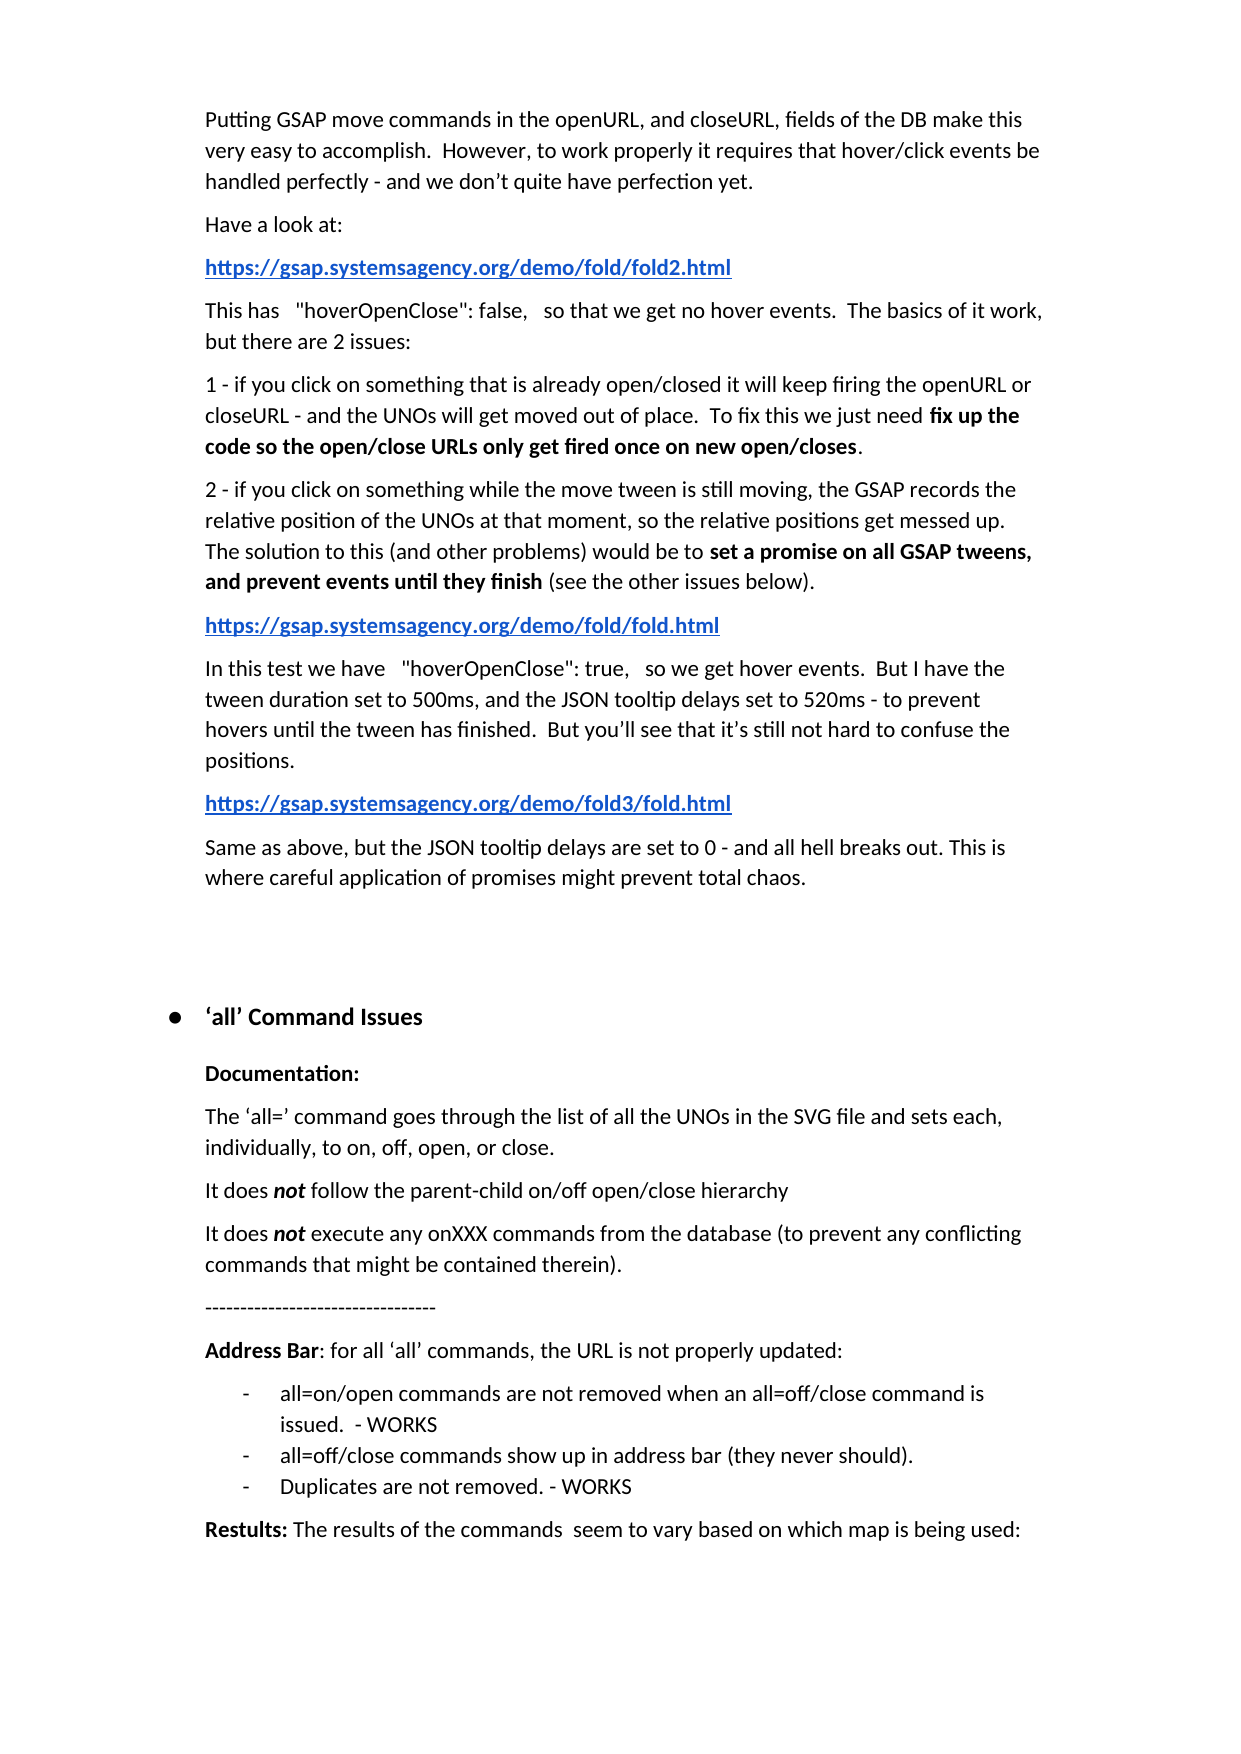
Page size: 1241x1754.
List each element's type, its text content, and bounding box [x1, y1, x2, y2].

text Have a look at: [205, 210, 1049, 238]
text It does not execute any onXXX commands from the database (to prevent any conflicting commands that might be contained therein). [205, 1219, 1049, 1278]
text Same as above, but the JSON tooltip delays are set to 0 - and all hell breaks out. This is where careful application of promises might prevent total chaos. [205, 833, 1049, 891]
text The ‘all=’ command goes through the list of all the UNOs in the SVG file and sets each, individually, to on, off, open, or close. [205, 1102, 1049, 1161]
text In this test we have "hoverOpenClose": true, so we get hover events. But I have the tween duration set to 500ms, and the JSON tooltip delays set to 520ms - to prevent hovers until the tween has finished. But you’ll see that it’s still not hard to confuse the positions. [205, 654, 1049, 774]
text Restults: The results of the commands seem to vary based on which map is being used: [205, 1515, 1049, 1543]
text --------------------------------- [205, 1293, 1049, 1321]
text Putting GSAP move commands in the openURL, and closeURL, fields of the DB make this very easy to accomplish. However, to work properly it requires that hover/click events be handled perfectly - and we don’t quite have perfection yet. [205, 106, 1049, 195]
text It does not follow the parent-child on/off open/close hierarchy [205, 1176, 1049, 1204]
text 2 - if you click on something while the move tween is still moving, the GSAP records the relative position of the UNOs at that moment, so the relative positions get messed up. The solution to this (and other problems) would be to set a promise on all GSAP tweens, and prevent events until they finish (see the other issues below). [205, 475, 1049, 596]
text https://gsap.systemsagency.org/demo/fold3/fold.html [205, 789, 1049, 817]
text Address Bar: for all ‘all’ commands, the URL is not properly updated: [205, 1336, 1049, 1364]
text https://gsap.systemsagency.org/demo/fold/fold2.html [205, 253, 1049, 281]
text 1 - if you click on something that is already open/closed it will keep firing the openURL or closeURL - and the UNOs will get moved out of place. To fix this we just need fix up the code so the open/close URLs only get fired once on new open/closes. [205, 371, 1049, 460]
list Duplicates are not removed. - WORKS [242, 1472, 1049, 1500]
list all=off/close commands show up in address bar (they never should). [242, 1441, 1049, 1469]
list all=on/open commands are not removed when an all=off/close command is issued. - WORKS [242, 1379, 1049, 1438]
subtitle ‘all’ Command Issues [167, 1001, 1049, 1032]
text Documentation: [205, 1059, 1049, 1087]
text https://gsap.systemsagency.org/demo/fold/fold.html [205, 611, 1049, 639]
text This has "hoverOpenClose": false, so that we get no hover events. The basics of it work, but there are 2 issues: [205, 297, 1049, 355]
